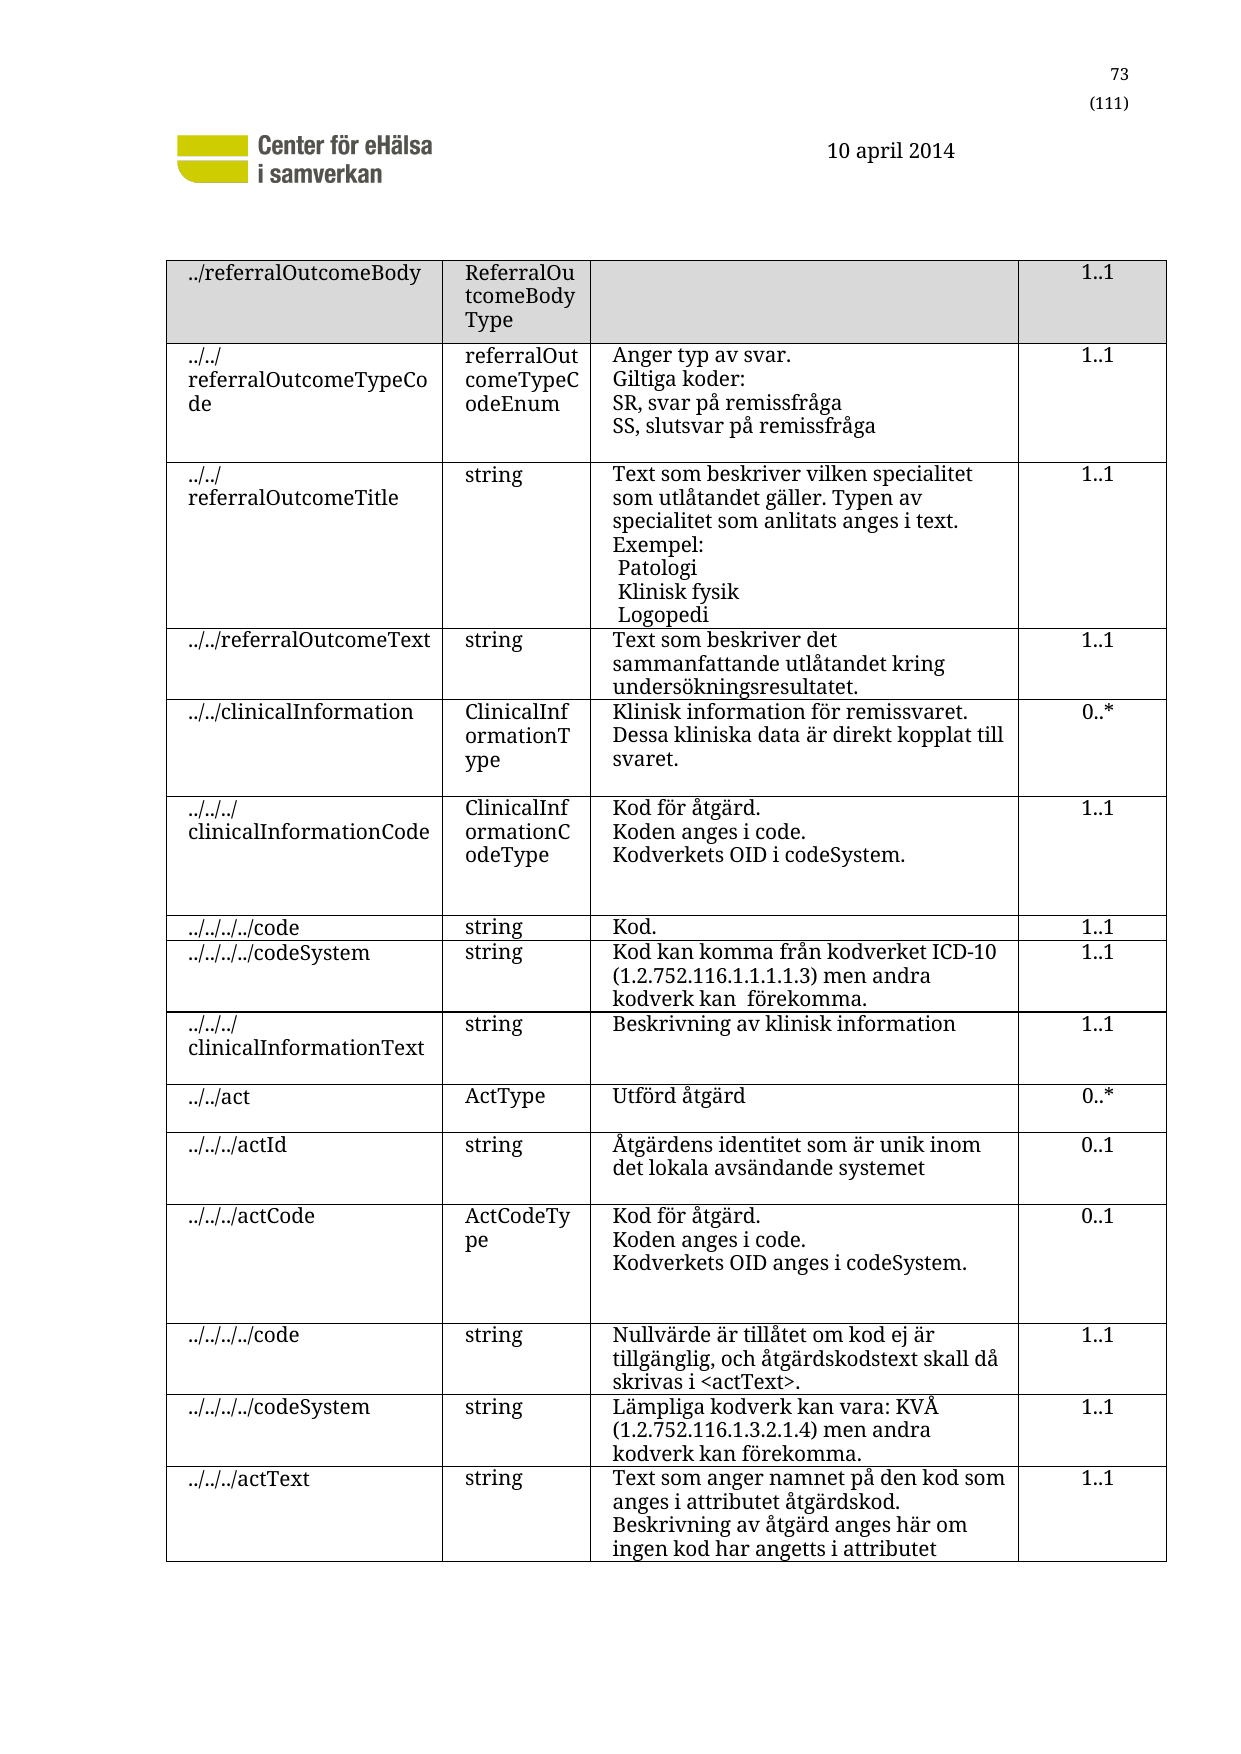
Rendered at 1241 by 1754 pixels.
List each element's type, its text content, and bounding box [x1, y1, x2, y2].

table_cell Nullvärde är tillåtet om kod ej är tillgänglig, och åtgärdskodstext skall då skrivas i <actText>. [591, 1324, 1018, 1394]
table_cell ../../../../code [167, 1324, 442, 1394]
table_cell string [443, 1467, 590, 1561]
table_cell Beskrivning av klinisk information [591, 1013, 1018, 1084]
table_cell string [443, 1324, 590, 1394]
table_cell ../../act [167, 1085, 442, 1132]
table_cell Text som beskriver det sammanfattande utlåtandet kring undersökningsresultatet. [591, 629, 1018, 699]
table_cell ../../../actCode [167, 1205, 442, 1323]
table_cell 1..1 [1019, 1324, 1166, 1394]
table_cell referralOutcomeTypeCodeEnum [443, 344, 590, 462]
table_cell ClinicalInformationCodeType [443, 797, 590, 915]
table_cell ../../../clinicalInformationCode [167, 797, 442, 915]
table_cell Kod kan komma från kodverket ICD-10 (1.2.752.116.1.1.1.1.3) men andra kodverk kan förekomma. [591, 941, 1018, 1011]
table_cell Åtgärdens identitet som är unik inom det lokala avsändande systemet [591, 1133, 1018, 1204]
table_cell 0..* [1019, 1085, 1166, 1132]
table_cell ../../../clinicalInformationText [167, 1013, 442, 1084]
table_cell ../../../../codeSystem [167, 941, 442, 1011]
table_cell ../../referralOutcomeTypeCode [167, 344, 442, 462]
picture [177, 135, 432, 183]
table_cell ../../../actText [167, 1467, 442, 1561]
table_cell 0..* [1019, 700, 1166, 796]
table_cell Lämpliga kodverk kan vara: KVÅ (1.2.752.116.1.3.2.1.4) men andra kodverk kan förekomma. [591, 1395, 1018, 1466]
table_cell ReferralOutcomeBodyType [443, 261, 590, 343]
table_cell ../referralOutcomeBody [167, 261, 442, 343]
table_cell Kod för åtgärd. Koden anges i code. Kodverkets OID anges i codeSystem. [591, 1205, 1018, 1323]
table_cell ../../clinicalInformation [167, 700, 442, 796]
table_cell 1..1 [1019, 629, 1166, 699]
table_cell [591, 261, 1018, 343]
table_cell 1..1 [1019, 1395, 1166, 1466]
table_cell ../../referralOutcomeTitle [167, 463, 442, 628]
table_cell string [443, 463, 590, 628]
table_cell Anger typ av svar. Giltiga koder: SR, svar på remissfråga SS, slutsvar på remissfråga [591, 344, 1018, 462]
table_cell Klinisk information för remissvaret. Dessa kliniska data är direkt kopplat till svaret. [591, 700, 1018, 796]
table_cell ../../../actId [167, 1133, 442, 1204]
table_cell string [443, 941, 590, 1011]
table_cell ActType [443, 1085, 590, 1132]
table_cell 1..1 [1019, 344, 1166, 462]
table_cell 1..1 [1019, 261, 1166, 343]
table_cell ../../../../code [167, 916, 442, 940]
table_cell string [443, 629, 590, 699]
table_cell 1..1 [1019, 797, 1166, 915]
table_cell Kod. [591, 916, 1018, 940]
table_cell ActCodeType [443, 1205, 590, 1323]
table_cell 1..1 [1019, 1467, 1166, 1561]
table_cell 1..1 [1019, 941, 1166, 1011]
table_cell string [443, 1133, 590, 1204]
table_cell 0..1 [1019, 1205, 1166, 1323]
table_cell ../../referralOutcomeText [167, 629, 442, 699]
table_cell Text som anger namnet på den kod som anges i attributet åtgärdskod. Beskrivning av åtgärd anges här om ingen kod har angetts i attributet åtgärdskod. [591, 1467, 1018, 1561]
table_cell ../../../../codeSystem [167, 1395, 442, 1466]
table_cell string [443, 916, 590, 940]
table_cell string [443, 1013, 590, 1084]
table_cell ClinicalInformationType [443, 700, 590, 796]
table_cell string [443, 1395, 590, 1466]
table_cell Kod för åtgärd. Koden anges i code. Kodverkets OID i codeSystem. [591, 797, 1018, 915]
table_cell Utförd åtgärd [591, 1085, 1018, 1132]
table_cell 1..1 [1019, 463, 1166, 628]
table_cell 0..1 [1019, 1133, 1166, 1204]
table_cell 1..1 [1019, 916, 1166, 940]
table_cell 1..1 [1019, 1013, 1166, 1084]
